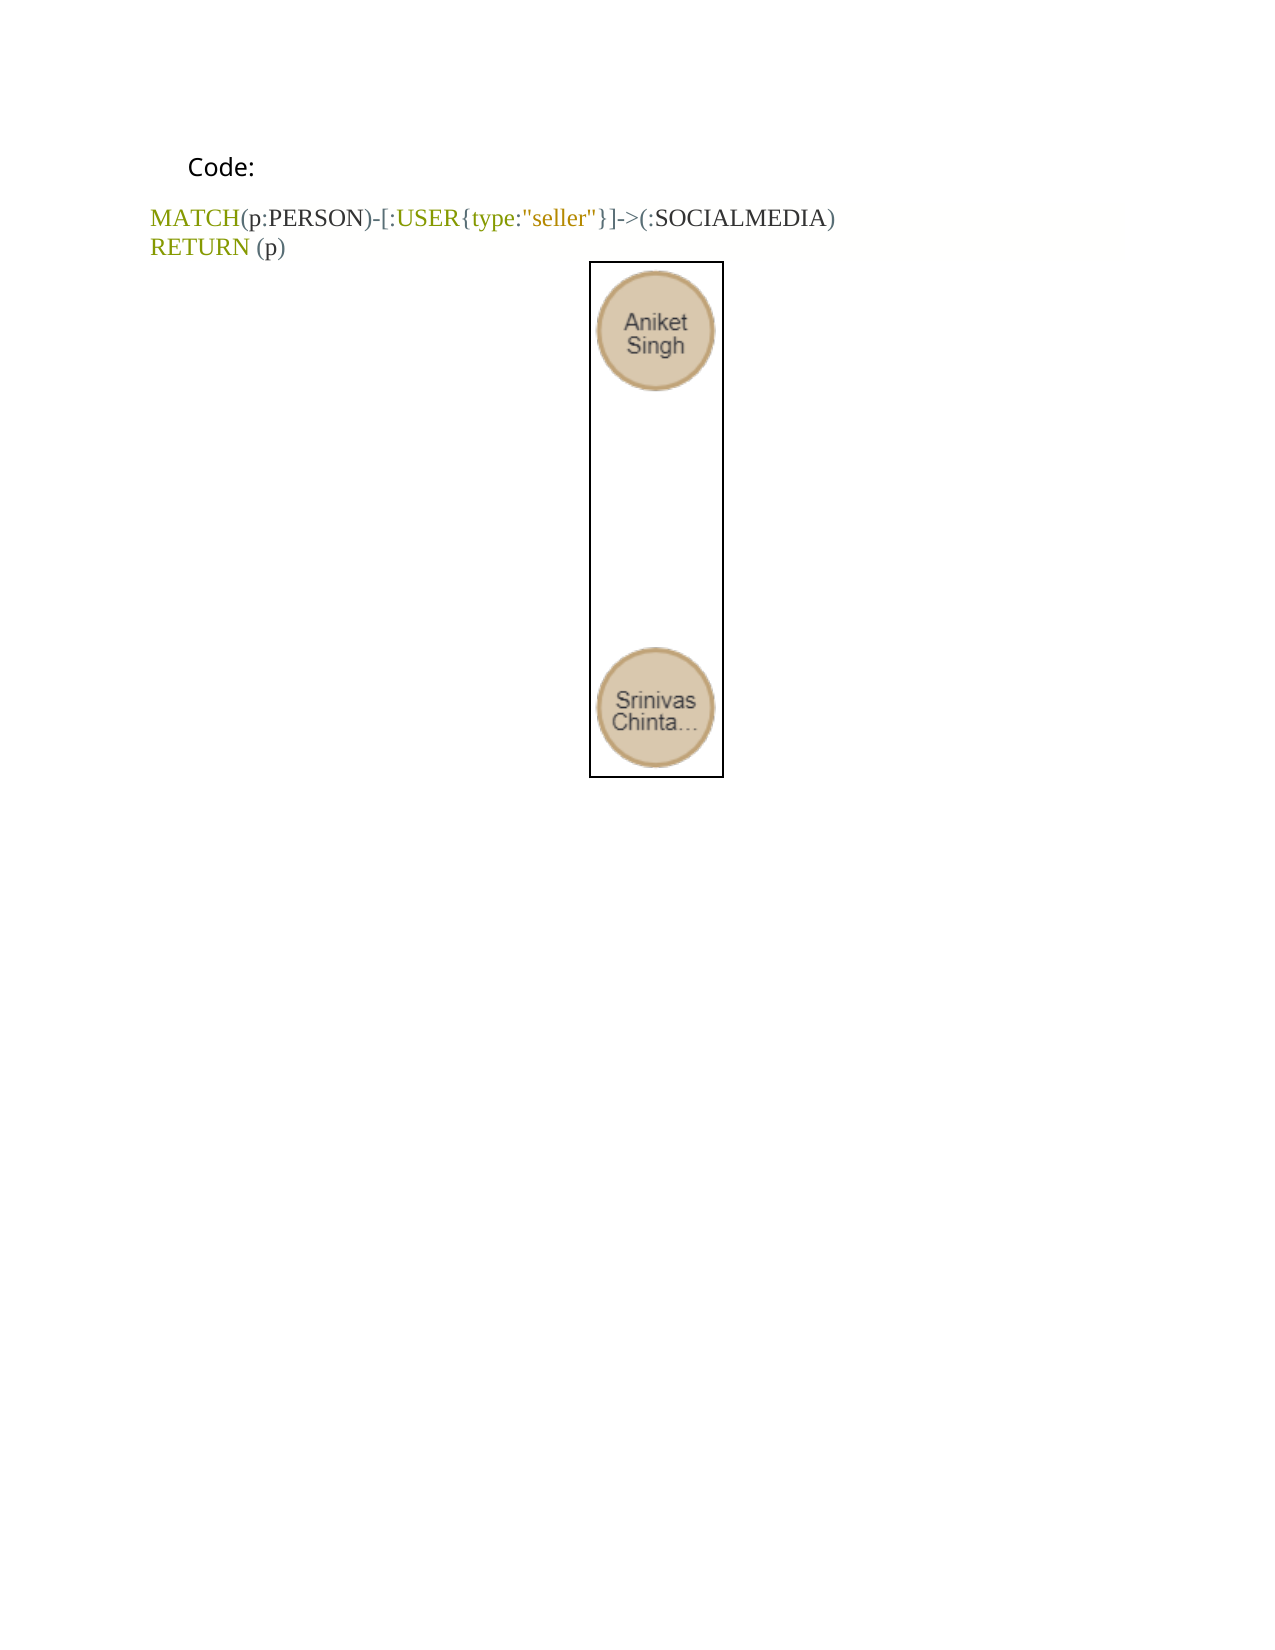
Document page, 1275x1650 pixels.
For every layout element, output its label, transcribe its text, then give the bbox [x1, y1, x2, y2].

text Code: [187, 150, 1125, 184]
picture [591, 263, 722, 776]
text MATCH(p:PERSON)-[:USER{type:"seller"}]->(:SOCIALMEDIA) [150, 203, 1125, 232]
text RETURN (p) [150, 232, 1125, 261]
